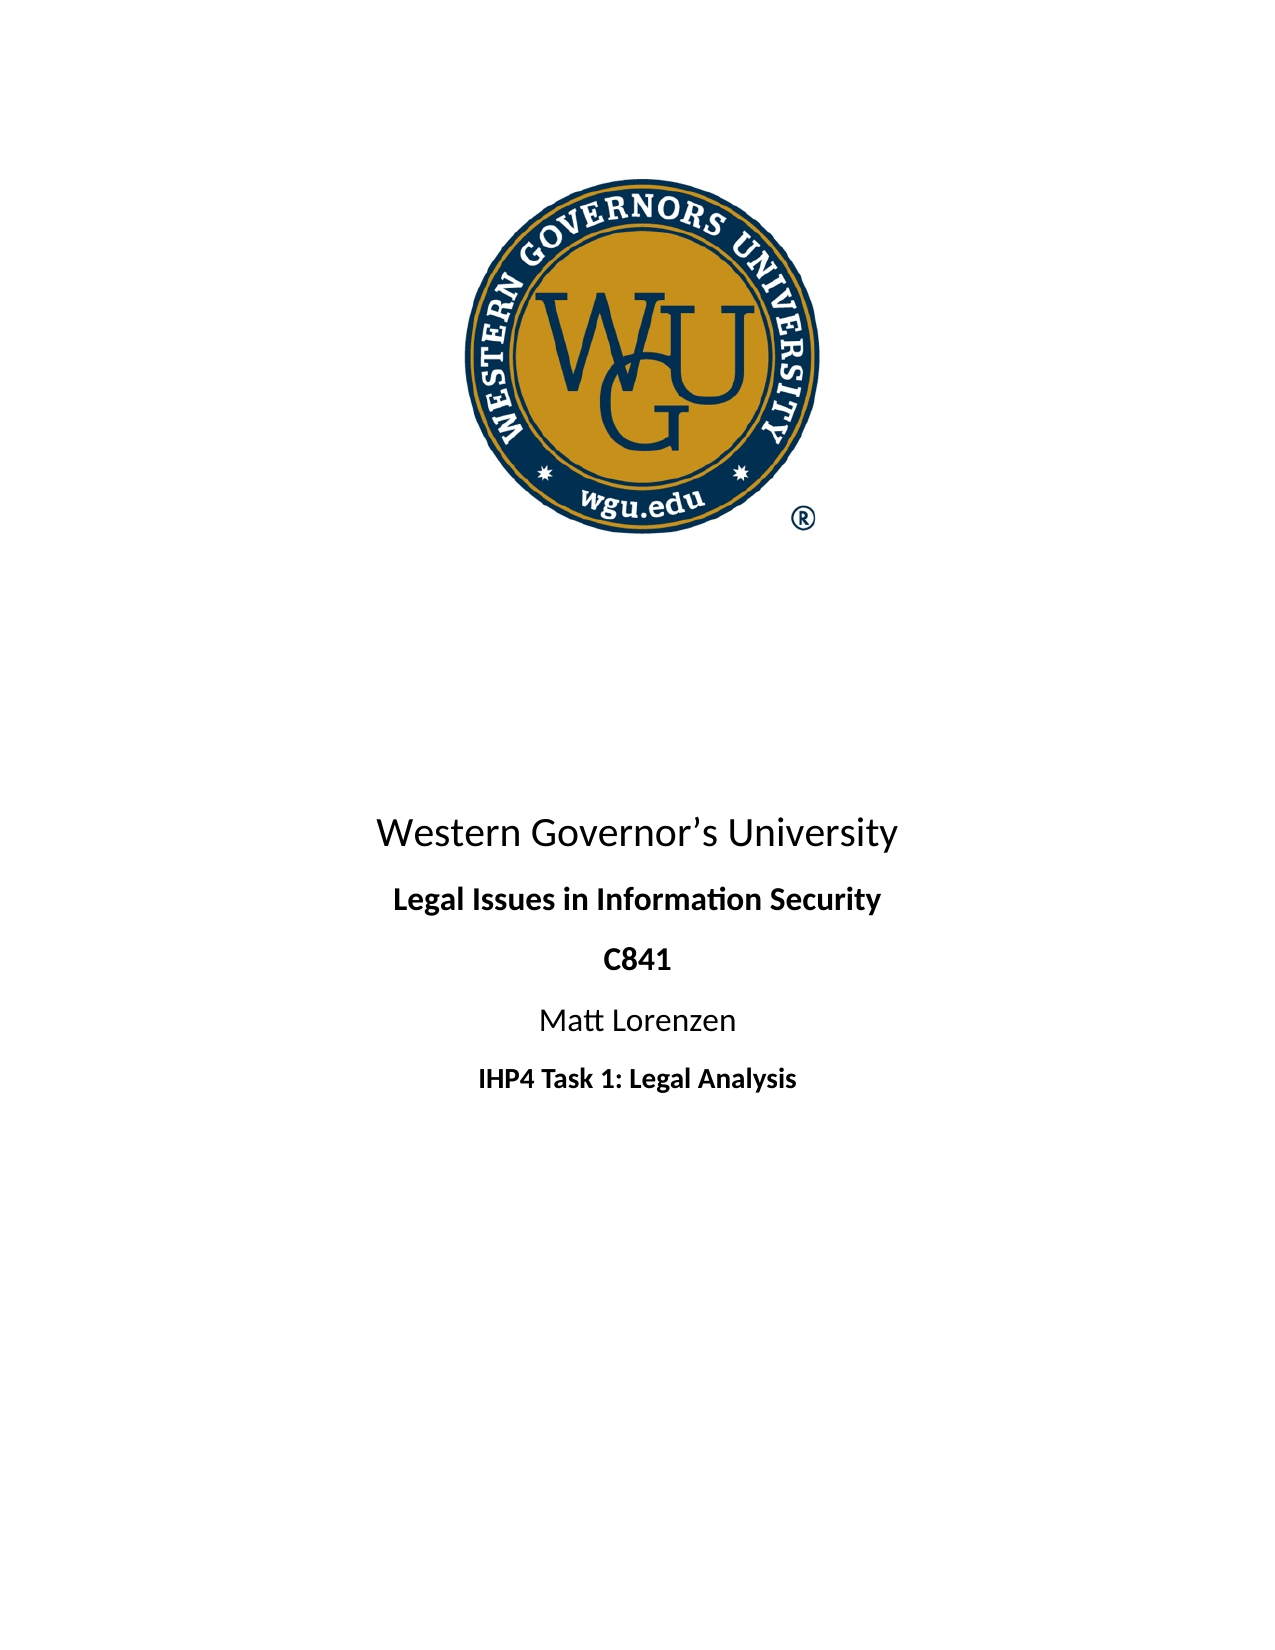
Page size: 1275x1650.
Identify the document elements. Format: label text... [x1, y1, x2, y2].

text Western Governor’s University [150, 806, 1125, 857]
text IHP4 Task 1: Legal Analysis [150, 1060, 1125, 1095]
text Matt Lorenzen [150, 999, 1125, 1040]
text Legal Issues in Information Security [150, 878, 1125, 918]
text C841 [150, 938, 1125, 979]
picture [433, 151, 842, 560]
